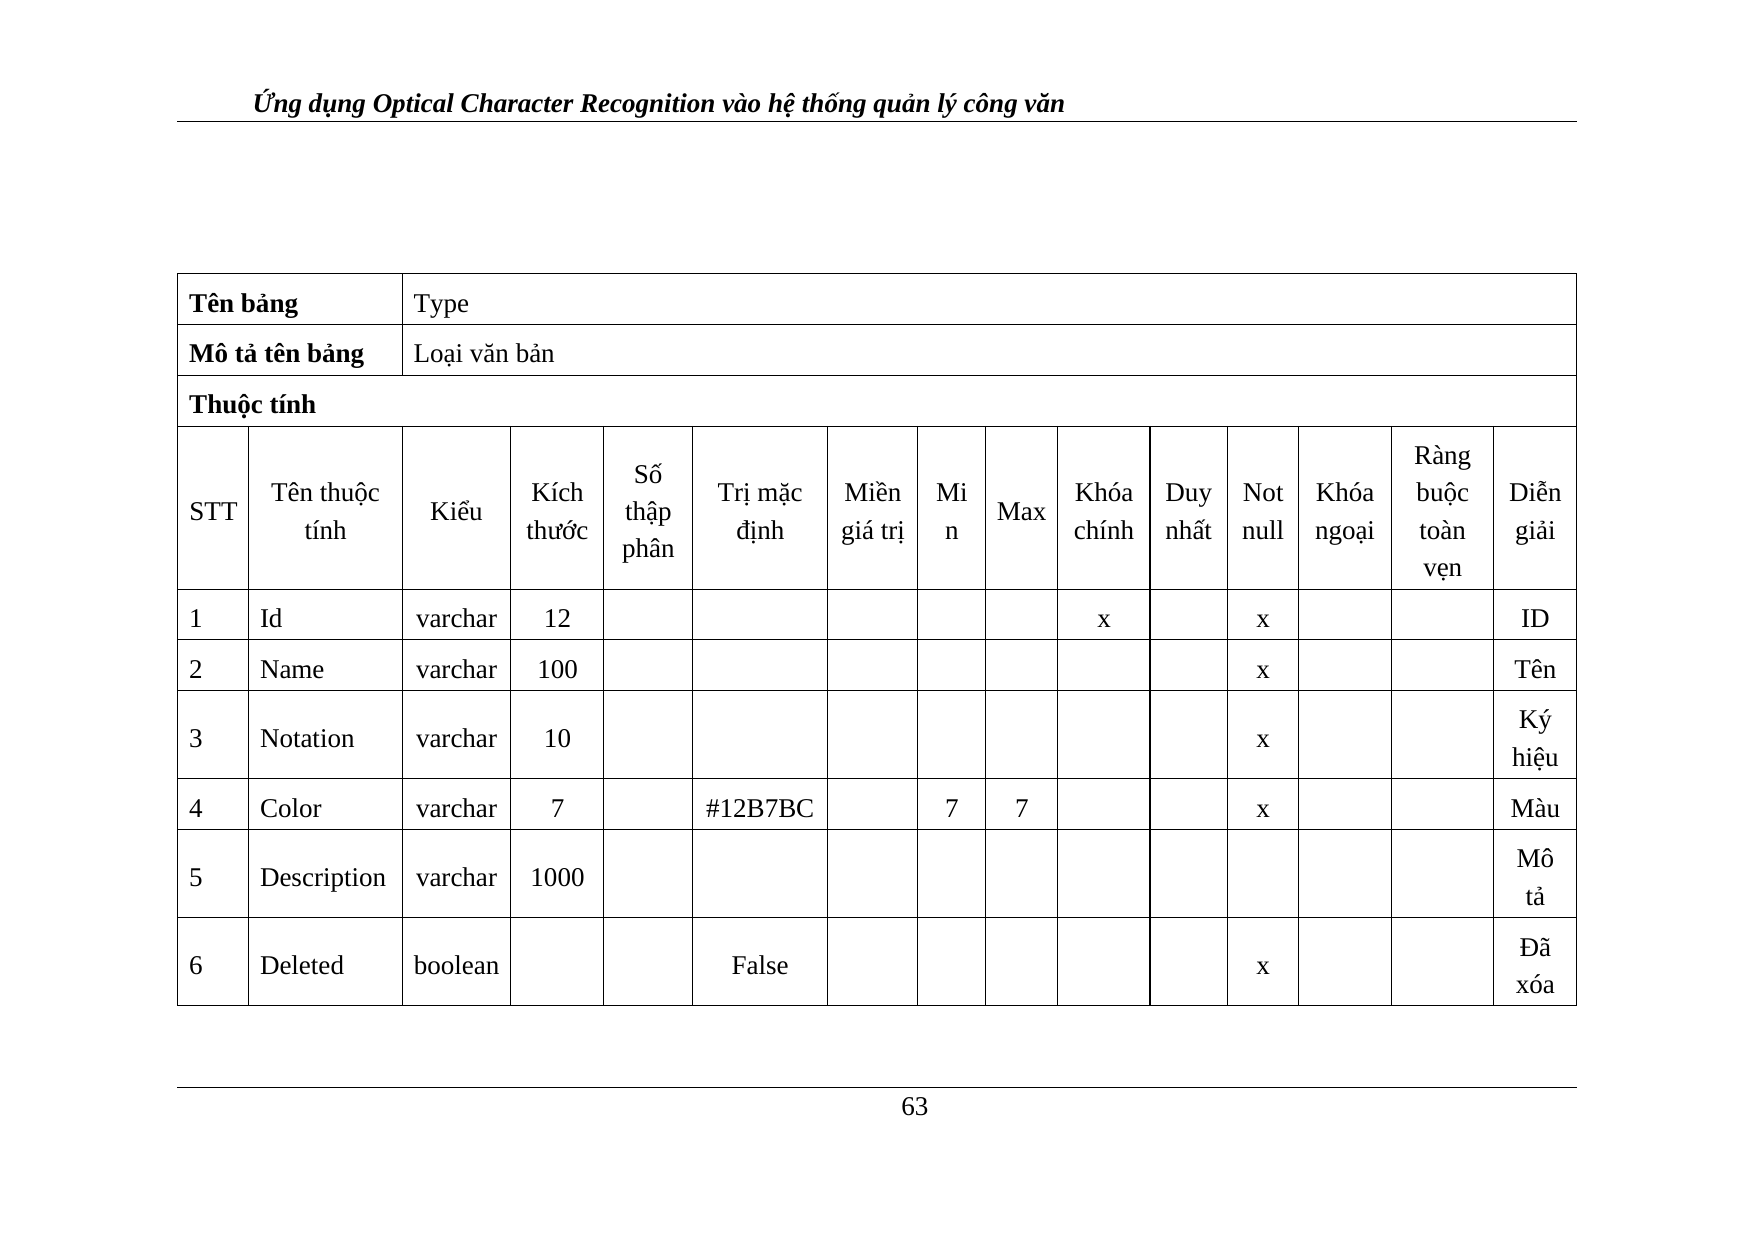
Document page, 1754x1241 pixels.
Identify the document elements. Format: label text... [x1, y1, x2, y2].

table_cell 10 [511, 691, 603, 778]
table_cell Min [918, 427, 985, 588]
table_cell Kích thước [511, 427, 603, 588]
table_cell 1000 [511, 830, 603, 917]
table_cell [1151, 918, 1227, 1005]
table_cell x [1228, 640, 1298, 690]
table_cell [693, 640, 827, 690]
table_cell [1392, 779, 1493, 829]
table_cell 7 [918, 779, 985, 829]
table_cell [986, 830, 1057, 917]
table_cell [1392, 640, 1493, 690]
table_cell [1299, 691, 1391, 778]
table_cell Not null [1228, 427, 1298, 588]
table_cell Diễn giải [1494, 427, 1576, 588]
table_cell [1392, 830, 1493, 917]
table_cell [693, 590, 827, 639]
table_cell [604, 830, 692, 917]
table_cell 7 [986, 779, 1057, 829]
table_cell 1 [178, 590, 248, 639]
table_cell [693, 830, 827, 917]
table_cell [828, 691, 917, 778]
table_cell Số thập phân [604, 427, 692, 588]
table_cell [828, 640, 917, 690]
table_cell [1392, 691, 1493, 778]
table_header Type [403, 274, 1576, 324]
table_cell Deleted [249, 918, 402, 1005]
table_cell Id [249, 590, 402, 639]
table_cell [1299, 640, 1391, 690]
table_cell [1299, 590, 1391, 639]
table_cell Duy nhất [1151, 427, 1227, 588]
table_cell Ràng buộc toàn vẹn [1392, 427, 1493, 588]
table_cell x [1228, 918, 1298, 1005]
table_cell x [1058, 590, 1149, 639]
table_cell [986, 590, 1057, 639]
table_cell Khóa chính [1058, 427, 1149, 588]
table_cell Miền giá trị [828, 427, 917, 588]
table_cell Mô tả [1494, 830, 1576, 917]
table_cell Color [249, 779, 402, 829]
table_cell #12B7BC [693, 779, 827, 829]
table_cell [918, 640, 985, 690]
table_cell Kiểu [403, 427, 510, 588]
table_cell [918, 918, 985, 1005]
table_cell [1151, 779, 1227, 829]
table_cell ID [1494, 590, 1576, 639]
table_header Tên bảng [178, 274, 402, 324]
table_cell [604, 640, 692, 690]
table_cell Thuộc tính [178, 376, 1576, 426]
table_cell [1151, 830, 1227, 917]
table_cell [1151, 691, 1227, 778]
table_cell [918, 691, 985, 778]
table_cell [918, 590, 985, 639]
table_cell [1058, 918, 1149, 1005]
table_cell Trị mặc định [693, 427, 827, 588]
table_cell Max [986, 427, 1057, 588]
table_cell [1058, 830, 1149, 917]
table_cell 12 [511, 590, 603, 639]
table_cell [1151, 640, 1227, 690]
table_cell [986, 691, 1057, 778]
table_cell varchar [403, 779, 510, 829]
table_cell [1058, 779, 1149, 829]
table_cell [1228, 830, 1298, 917]
table_cell [828, 830, 917, 917]
table_cell varchar [403, 830, 510, 917]
table_cell Description [249, 830, 402, 917]
table_cell Name [249, 640, 402, 690]
table_cell [828, 779, 917, 829]
table_cell [604, 590, 692, 639]
table_cell Màu [1494, 779, 1576, 829]
table_cell [1392, 918, 1493, 1005]
table_cell [604, 691, 692, 778]
table_cell varchar [403, 640, 510, 690]
table_cell 6 [178, 918, 248, 1005]
table_cell x [1228, 779, 1298, 829]
table_cell 4 [178, 779, 248, 829]
table_cell varchar [403, 691, 510, 778]
table_cell Tên [1494, 640, 1576, 690]
table_cell 3 [178, 691, 248, 778]
table_cell [1058, 691, 1149, 778]
table_cell x [1228, 590, 1298, 639]
table_cell [828, 590, 917, 639]
table_cell [604, 918, 692, 1005]
table_cell varchar [403, 590, 510, 639]
table_cell [828, 918, 917, 1005]
table_cell [1151, 590, 1227, 639]
table_cell 7 [511, 779, 603, 829]
table_cell Notation [249, 691, 402, 778]
table_cell [986, 918, 1057, 1005]
table_cell [1299, 779, 1391, 829]
table_cell 5 [178, 830, 248, 917]
table_cell Mô tả tên bảng [178, 325, 402, 375]
table_cell False [693, 918, 827, 1005]
table_cell [1299, 830, 1391, 917]
table_cell [1058, 640, 1149, 690]
table_cell Khóa ngoại [1299, 427, 1391, 588]
table_cell STT [178, 427, 248, 588]
table_cell [511, 918, 603, 1005]
table_cell [1392, 590, 1493, 639]
table_cell 2 [178, 640, 248, 690]
table_cell [693, 691, 827, 778]
table_cell [918, 830, 985, 917]
table_cell boolean [403, 918, 510, 1005]
table_cell Ký hiệu [1494, 691, 1576, 778]
table_cell [1299, 918, 1391, 1005]
table_cell Tên thuộc tính [249, 427, 402, 588]
table_cell [604, 779, 692, 829]
table_cell x [1228, 691, 1298, 778]
table_cell Loại văn bản [403, 325, 1576, 375]
table_cell [986, 640, 1057, 690]
table_cell 100 [511, 640, 603, 690]
table_cell Đã xóa [1494, 918, 1576, 1005]
